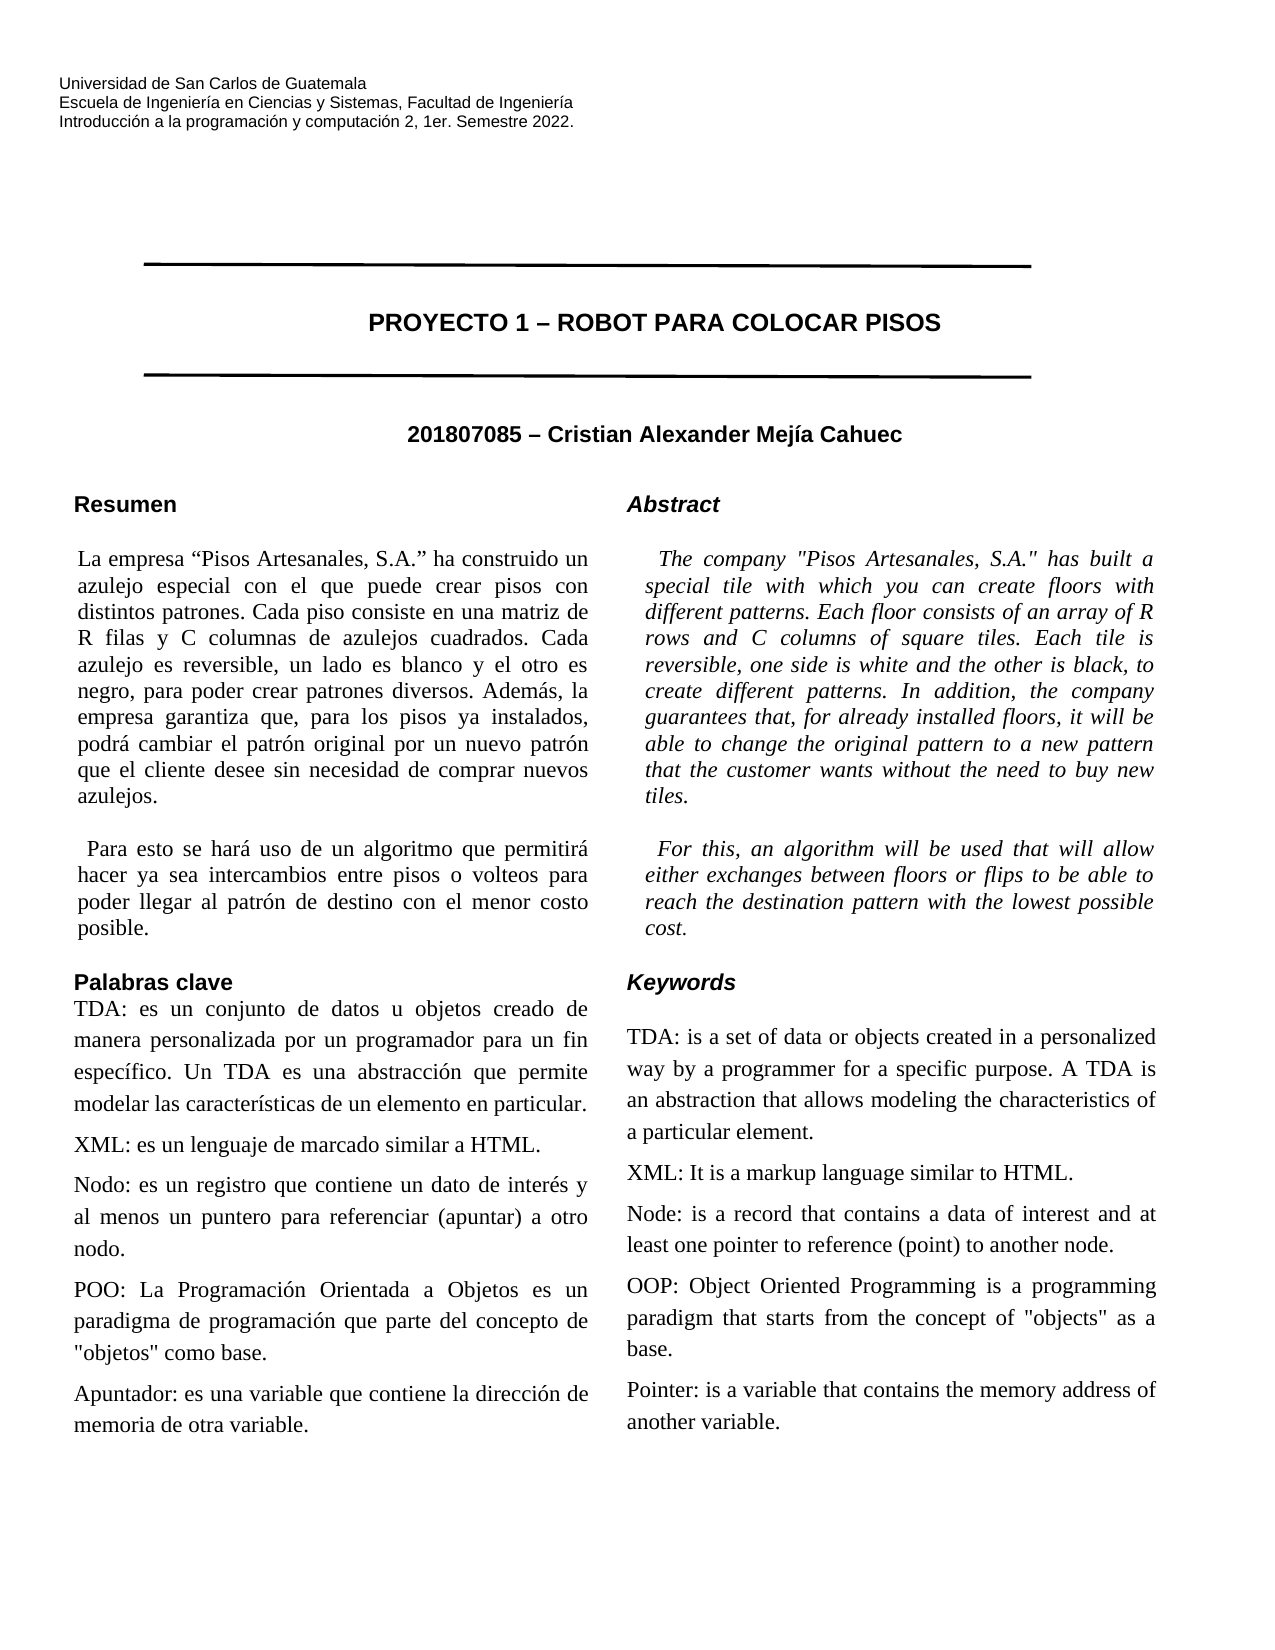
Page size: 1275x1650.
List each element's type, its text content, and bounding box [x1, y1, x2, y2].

text The company "Pisos Artesanales, S.A." has built a special tile with which you can create floors with different patterns. Each floor consists of an array of R rows and C columns of square tiles. Each tile is reversible, one side is white and the other is black, to create different patterns. In addition, the company guarantees that, for already installed floors, it will be able to change the original pattern to a new pattern that the customer wants without the need to buy new tiles. [627, 545, 1157, 809]
text Node: is a record that contains a data of interest and at least one pointer to reference (point) to another node. [627, 1199, 1157, 1257]
text XML: It is a markup language similar to HTML. [627, 1159, 1157, 1185]
text POO: La Programación Orientada a Objetos es un paradigma de programación que parte del concepto de "objetos" como base. [74, 1276, 589, 1365]
text Pointer: is a variable that contains the memory address of another variable. [627, 1376, 1157, 1434]
text TDA: es un conjunto de datos u objetos creado de manera personalizada por un programador para un fin específico. Un TDA es una abstracción que permite modelar las características de un elemento en particular. [74, 995, 589, 1116]
text Palabras clave [74, 969, 589, 995]
table_cell 201807085 – Cristian Alexander Mejía Cahuec [118, 365, 1192, 491]
text Resumen [59, 491, 589, 517]
text Abstract [627, 491, 1157, 517]
text TDA: is a set of data or objects created in a personalized way by a programmer for a specific purpose. A TDA is an abstraction that allows modeling the characteristics of a particular element. [627, 1023, 1157, 1144]
text Para esto se hará uso de un algoritmo que permitirá hacer ya sea intercambios entre pisos o volteos para poder llegar al patrón de destino con el menor costo posible. [59, 835, 589, 941]
text Nodo: es un registro que contiene un dato de interés y al menos un puntero para referenciar (apuntar) a otro nodo. [74, 1172, 589, 1261]
text Keywords [627, 969, 1157, 995]
text Apuntador: es una variable que contiene la dirección de memoria de otra variable. [74, 1380, 589, 1438]
text OOP: Object Oriented Programming is a programming paradigm that starts from the concept of "objects" as a base. [627, 1272, 1157, 1362]
table_header PROYECTO 1 – ROBOT PARA COLOCAR PISOS [118, 224, 1192, 364]
text XML: es un lenguaje de marcado similar a HTML. [74, 1131, 589, 1157]
text La empresa “Pisos Artesanales, S.A.” ha construido un azulejo especial con el que puede crear pisos con distintos patrones. Cada piso consiste en una matriz de R filas y C columnas de azulejos cuadrados. Cada azulejo es reversible, un lado es blanco y el otro es negro, para poder crear patrones diversos. Además, la empresa garantiza que, para los pisos ya instalados, podrá cambiar el patrón original por un nuevo patrón que el cliente desee sin necesidad de comprar nuevos azulejos. [59, 545, 589, 809]
text For this, an algorithm will be used that will allow either exchanges between floors or flips to be able to reach the destination pattern with the lowest possible cost. [627, 835, 1157, 941]
